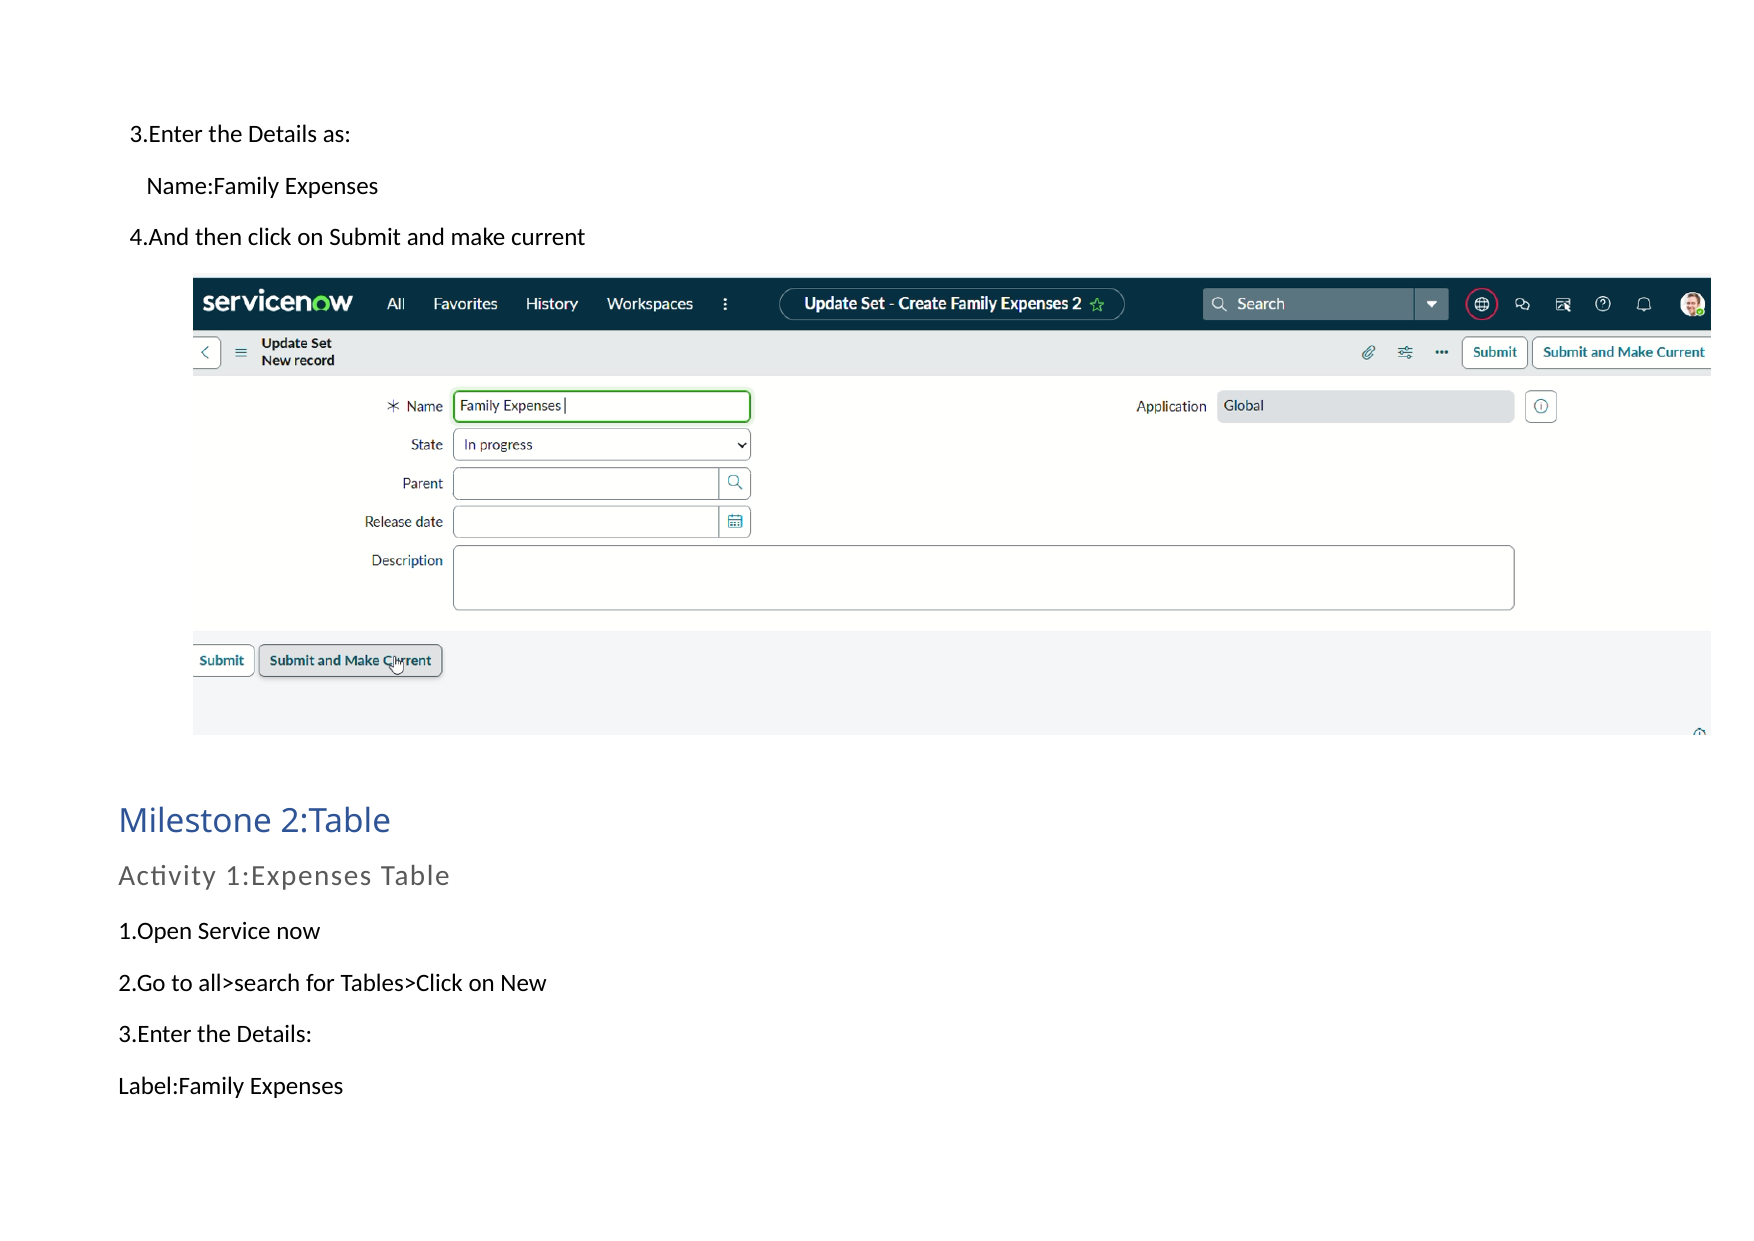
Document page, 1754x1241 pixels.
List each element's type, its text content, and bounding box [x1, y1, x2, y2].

text 3.Enter the Details: [118, 1018, 1636, 1049]
text 2.Go to all>search for Tables>Click on New [118, 967, 1636, 997]
text 3.Enter the Details as: [118, 118, 1636, 149]
subtitle Milestone 2:Table [118, 797, 1636, 842]
subtitle Activity 1:Expenses Table [118, 857, 1636, 893]
text Label:Family Expenses [118, 1070, 1636, 1101]
text 4.And then click on Submit and make current [118, 221, 1636, 252]
text 1.Open Service now [118, 915, 1636, 946]
text Name:Family Expenses [118, 170, 1636, 200]
picture [193, 273, 1711, 735]
